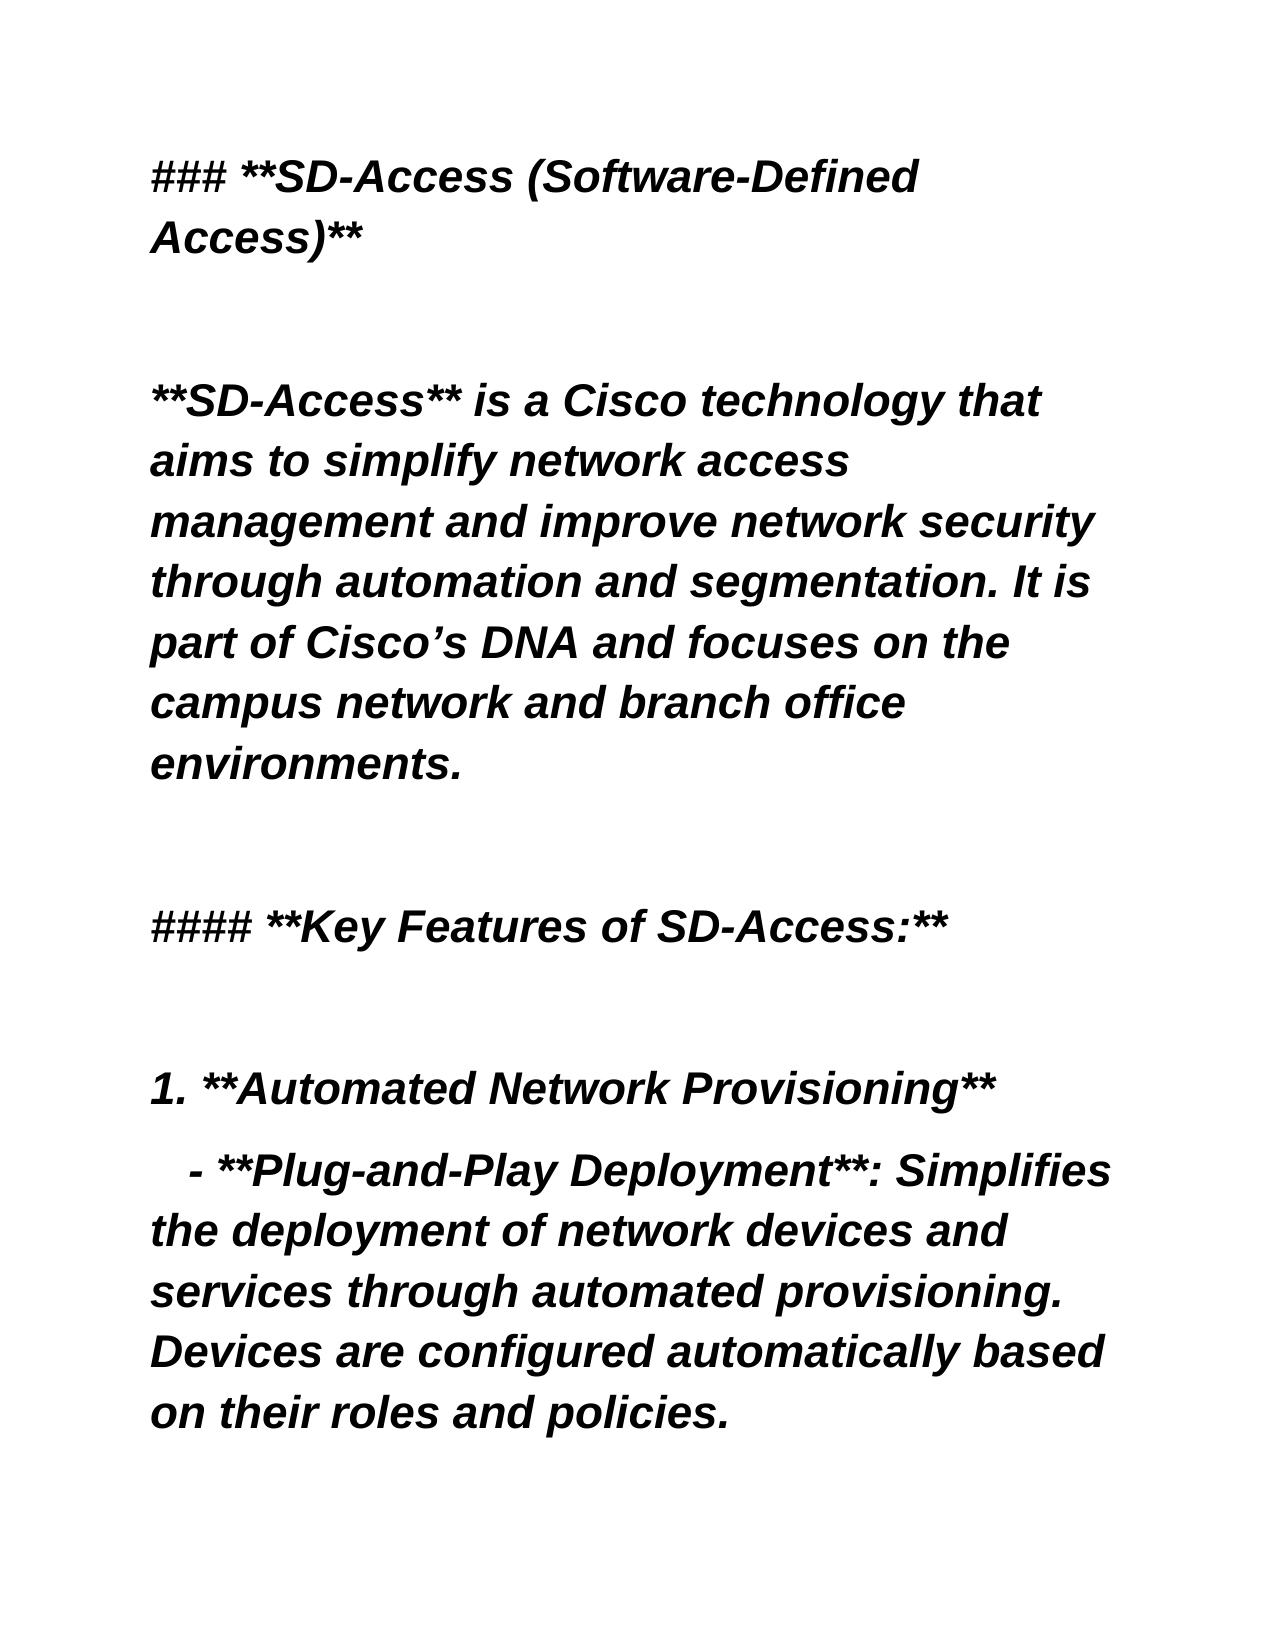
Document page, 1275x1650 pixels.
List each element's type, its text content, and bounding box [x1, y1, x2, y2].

text #### **Key Features of SD-Access:** [150, 899, 1125, 952]
text - **Plug-and-Play Deployment**: Simplifies the deployment of network devices and services through automated provisioning. Devices are configured automatically based on their roles and policies. [150, 1143, 1125, 1438]
text **SD-Access** is a Cisco technology that aims to simplify network access management and improve network security through automation and segmentation. It is part of Cisco’s DNA and focuses on the campus network and branch office environments. [150, 373, 1125, 789]
text 1. **Automated Network Provisioning** [150, 1062, 1125, 1114]
text ### **SD-Access (Software-Defined Access)** [150, 150, 1125, 263]
